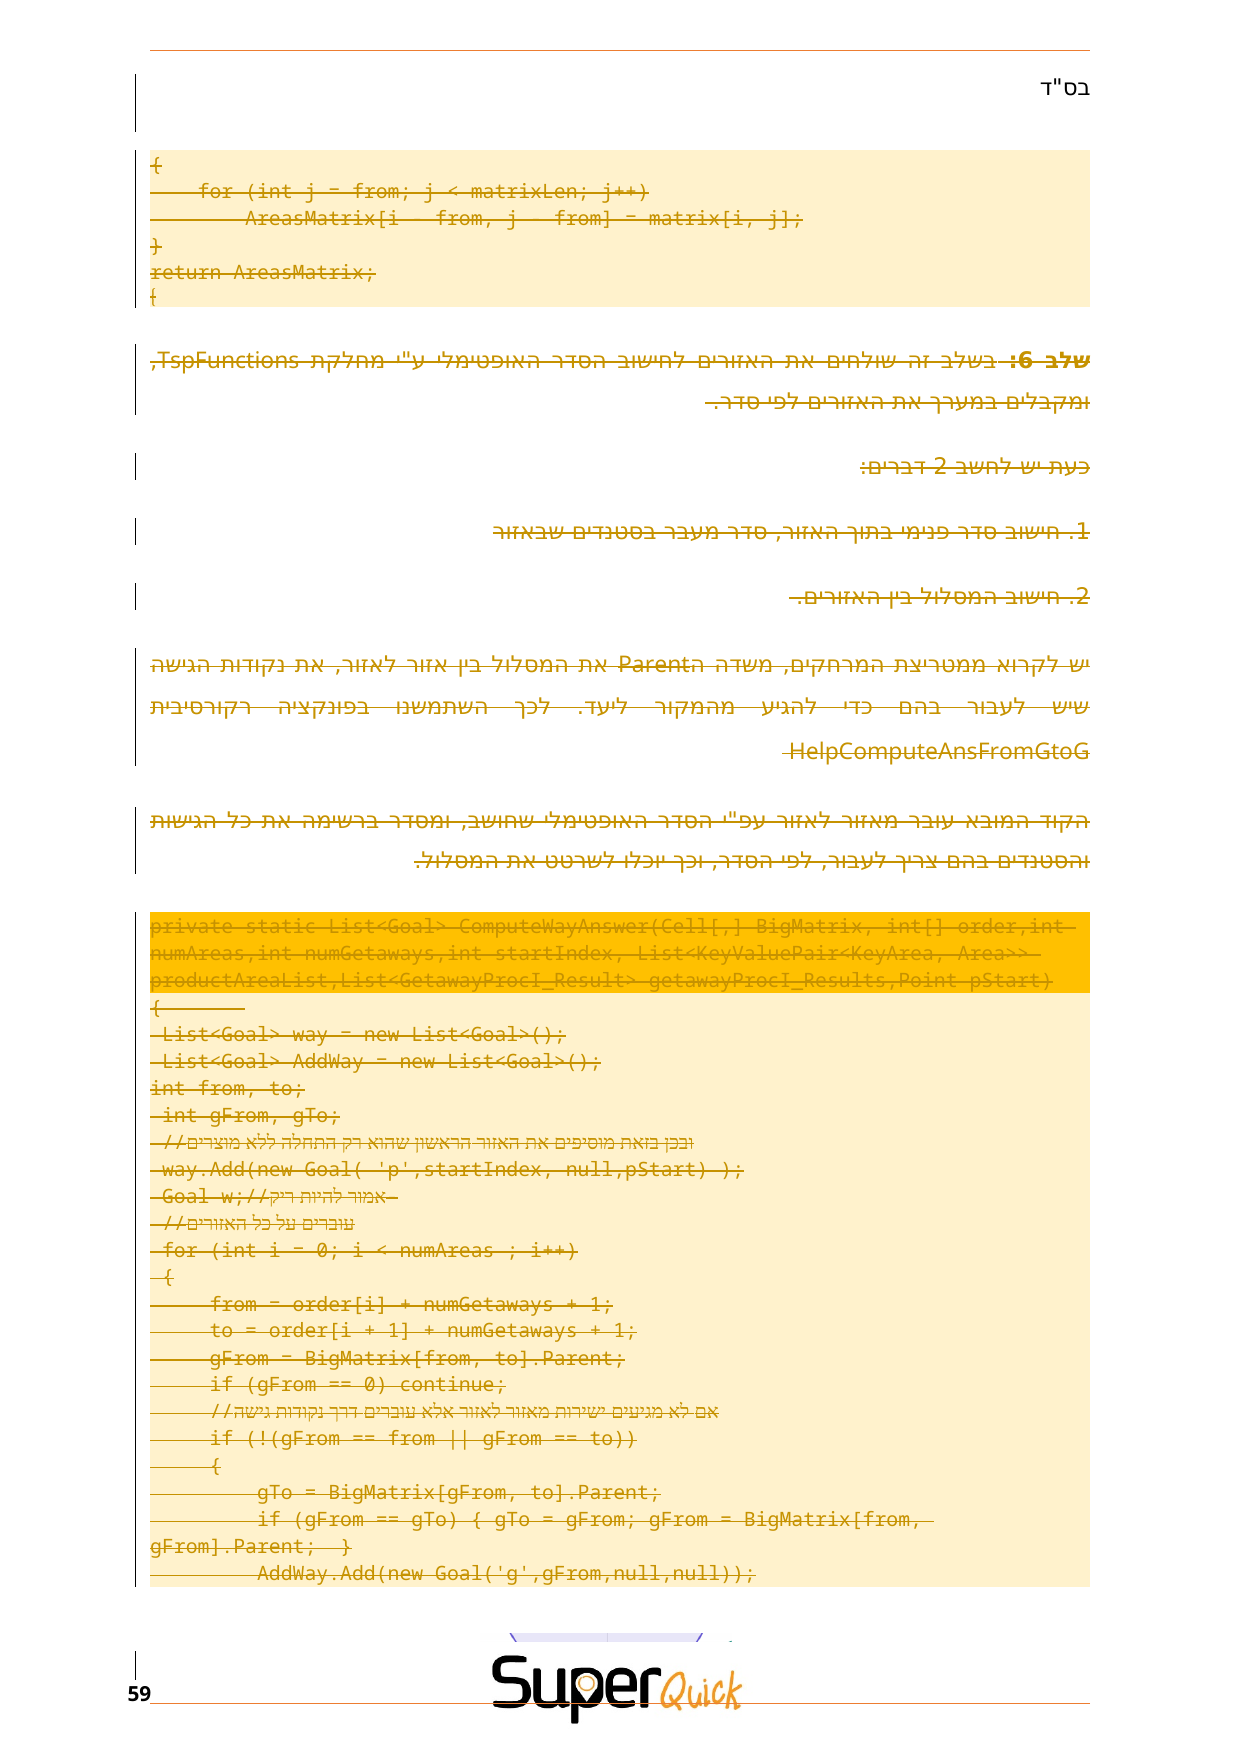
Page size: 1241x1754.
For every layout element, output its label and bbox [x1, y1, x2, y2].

picture [480, 1633, 761, 1703]
picture [480, 1704, 761, 1732]
